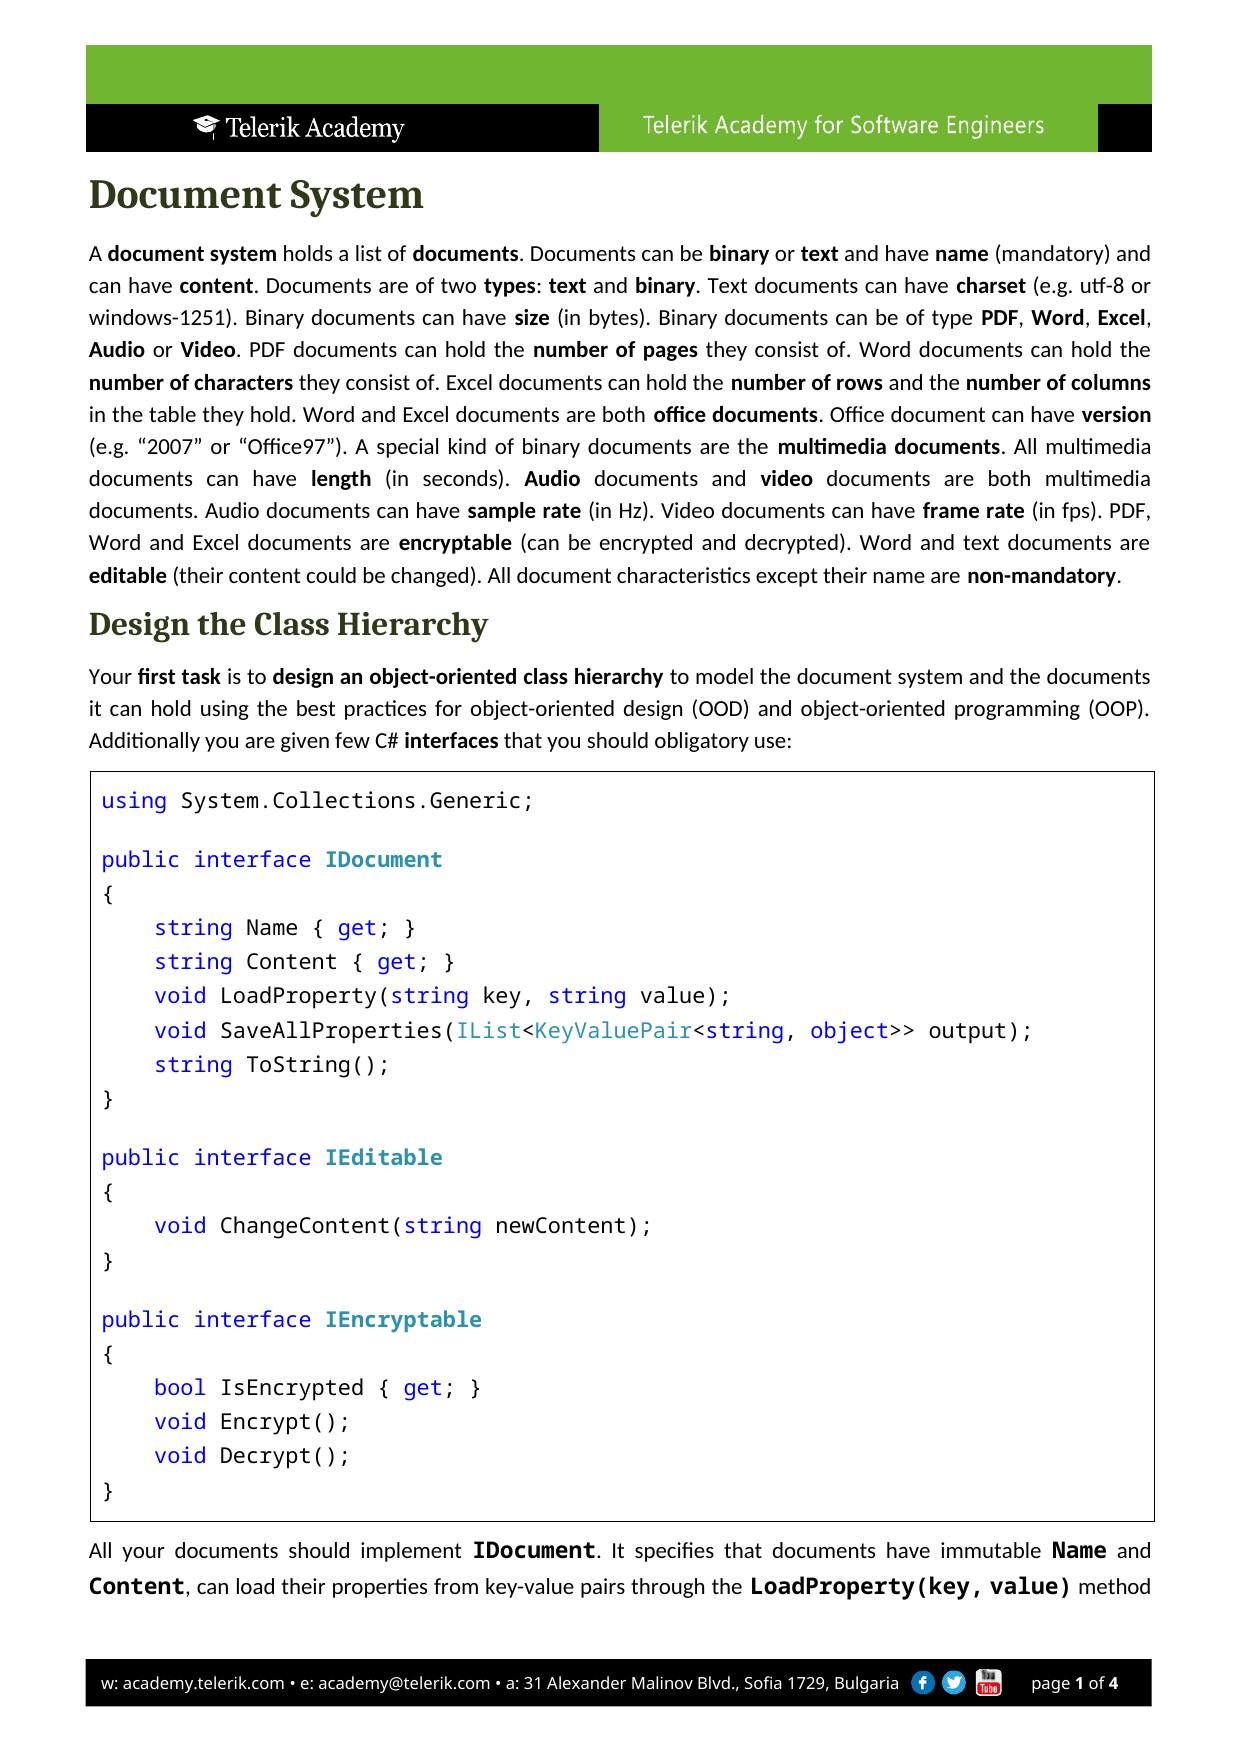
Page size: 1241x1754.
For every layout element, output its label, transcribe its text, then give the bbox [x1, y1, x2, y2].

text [89, 1534, 1152, 1601]
subtitle Document System [89, 171, 1152, 219]
text A document system holds a list of documents. Documents can be binary or text and have name (mandatory) and can have content. Documents are of two types: text and binary. Text documents can have charset (e.g. utf-8 or windows-1251). Binary documents can have size (in bytes). Binary documents can be of type PDF, Word, Excel, Audio or Video. PDF documents can hold the number of pages they consist of. Word documents can hold the number of characters they consist of. Excel documents can hold the number of rows and the number of columns in the table they hold. Word and Excel documents are both office documents. Office document can have version (e.g. “2007” or “Office97”). A special kind of binary documents are the multimedia documents. All multimedia documents can have length (in seconds). Audio documents and video documents are both multimedia documents. Audio documents can have sample rate (in Hz). Video documents can have frame rate (in fps). PDF, Word and Excel documents are encryptable (can be encrypted and decrypted). Word and text documents are editable (their content could be changed). All document characteristics except their name are non-mandatory. [89, 239, 1152, 589]
text Your first task is to design an object-oriented class hierarchy to model the document system and the documents it can hold using the best practices for object-oriented design (OOD) and object-oriented programming (OOP). Additionally you are given few C# interfaces that you should obligatory use: [89, 662, 1152, 754]
table_header using System.Collections.Generic; public interface IDocument { string Name { get; } string Content { get; } void LoadProperty(string key, string value); void SaveAllProperties(IList<KeyValuePair<string, object>> output); string ToString(); } public interface IEditable { void ChangeContent(string newContent); } public interface IEncryptable { bool IsEncrypted { get; } void Encrypt(); void Decrypt(); } [91, 772, 1154, 1521]
subtitle Design the Class Hierarchy [89, 605, 1152, 644]
